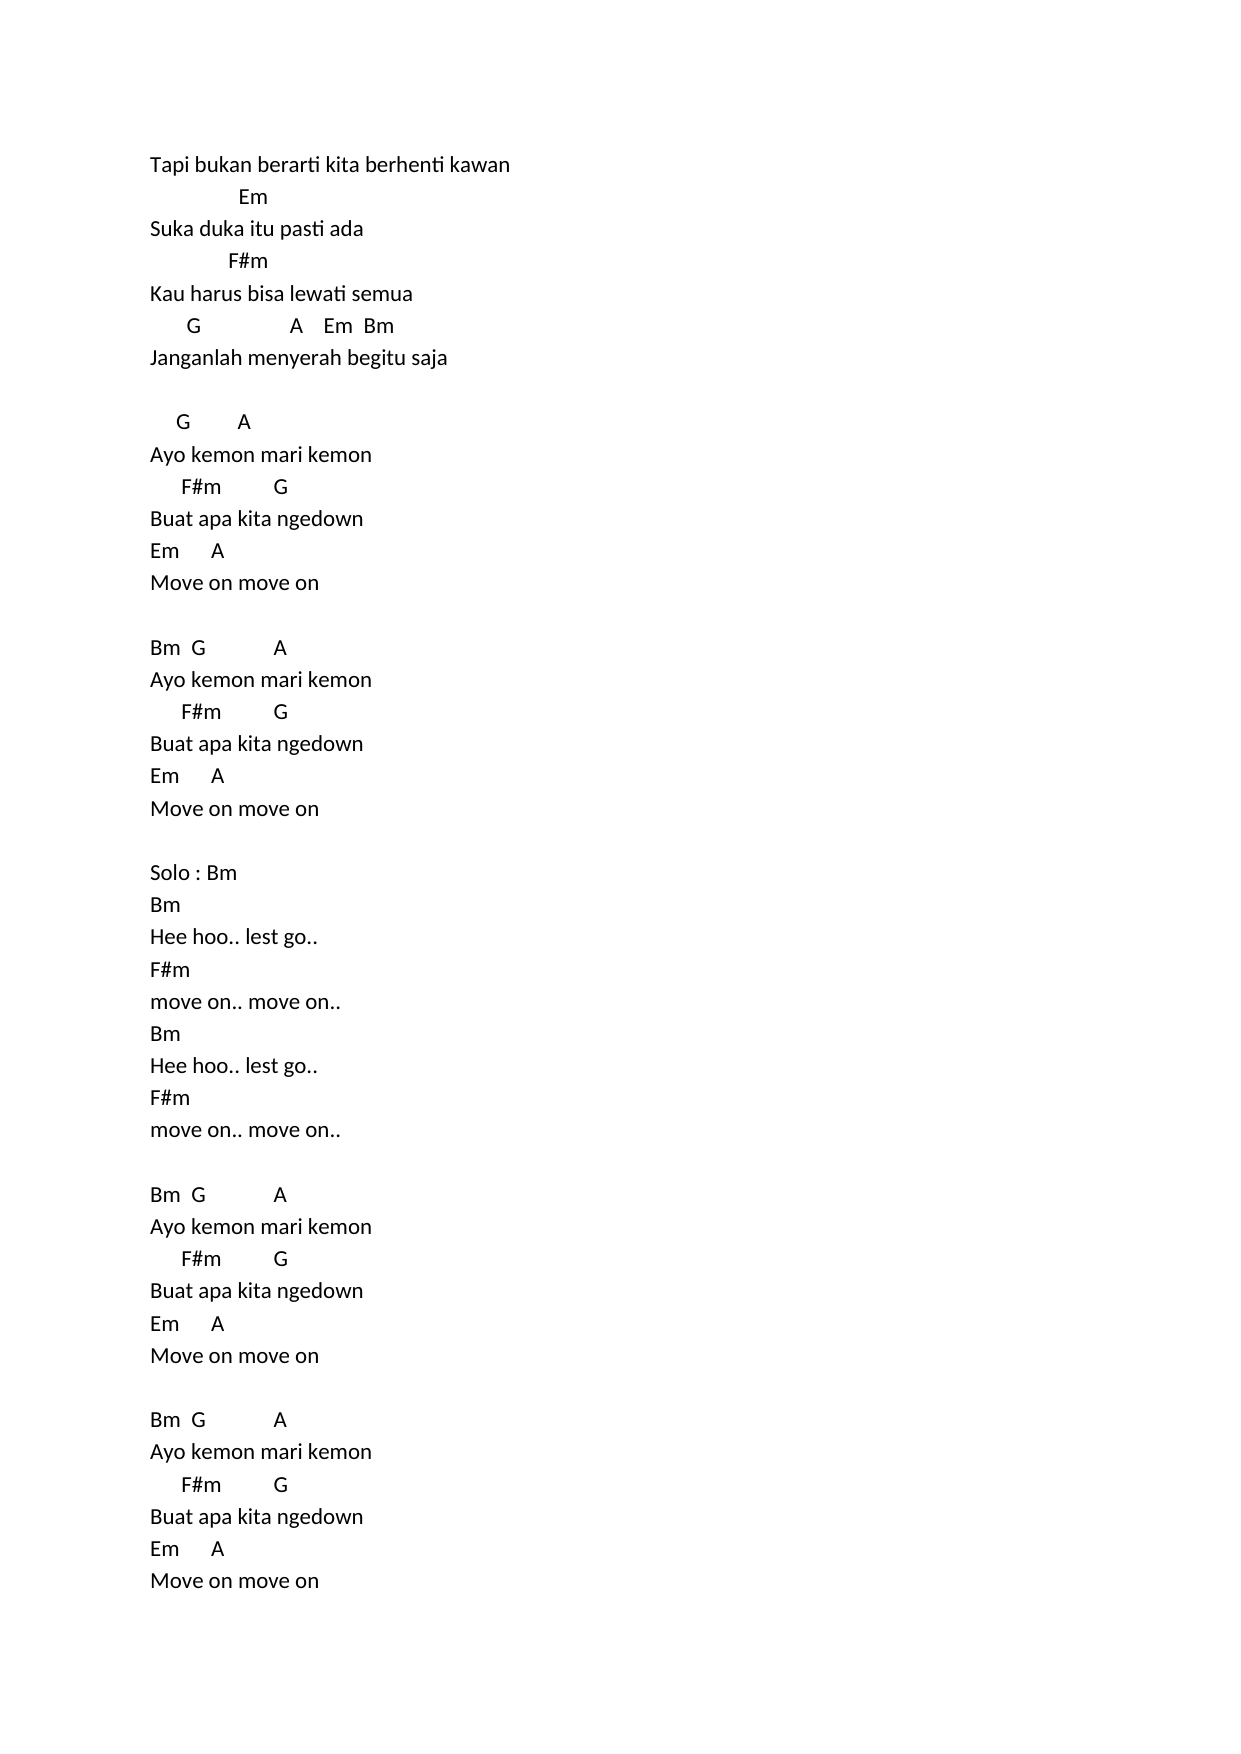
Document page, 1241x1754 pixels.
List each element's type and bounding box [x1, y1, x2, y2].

text [150, 150, 1090, 1594]
